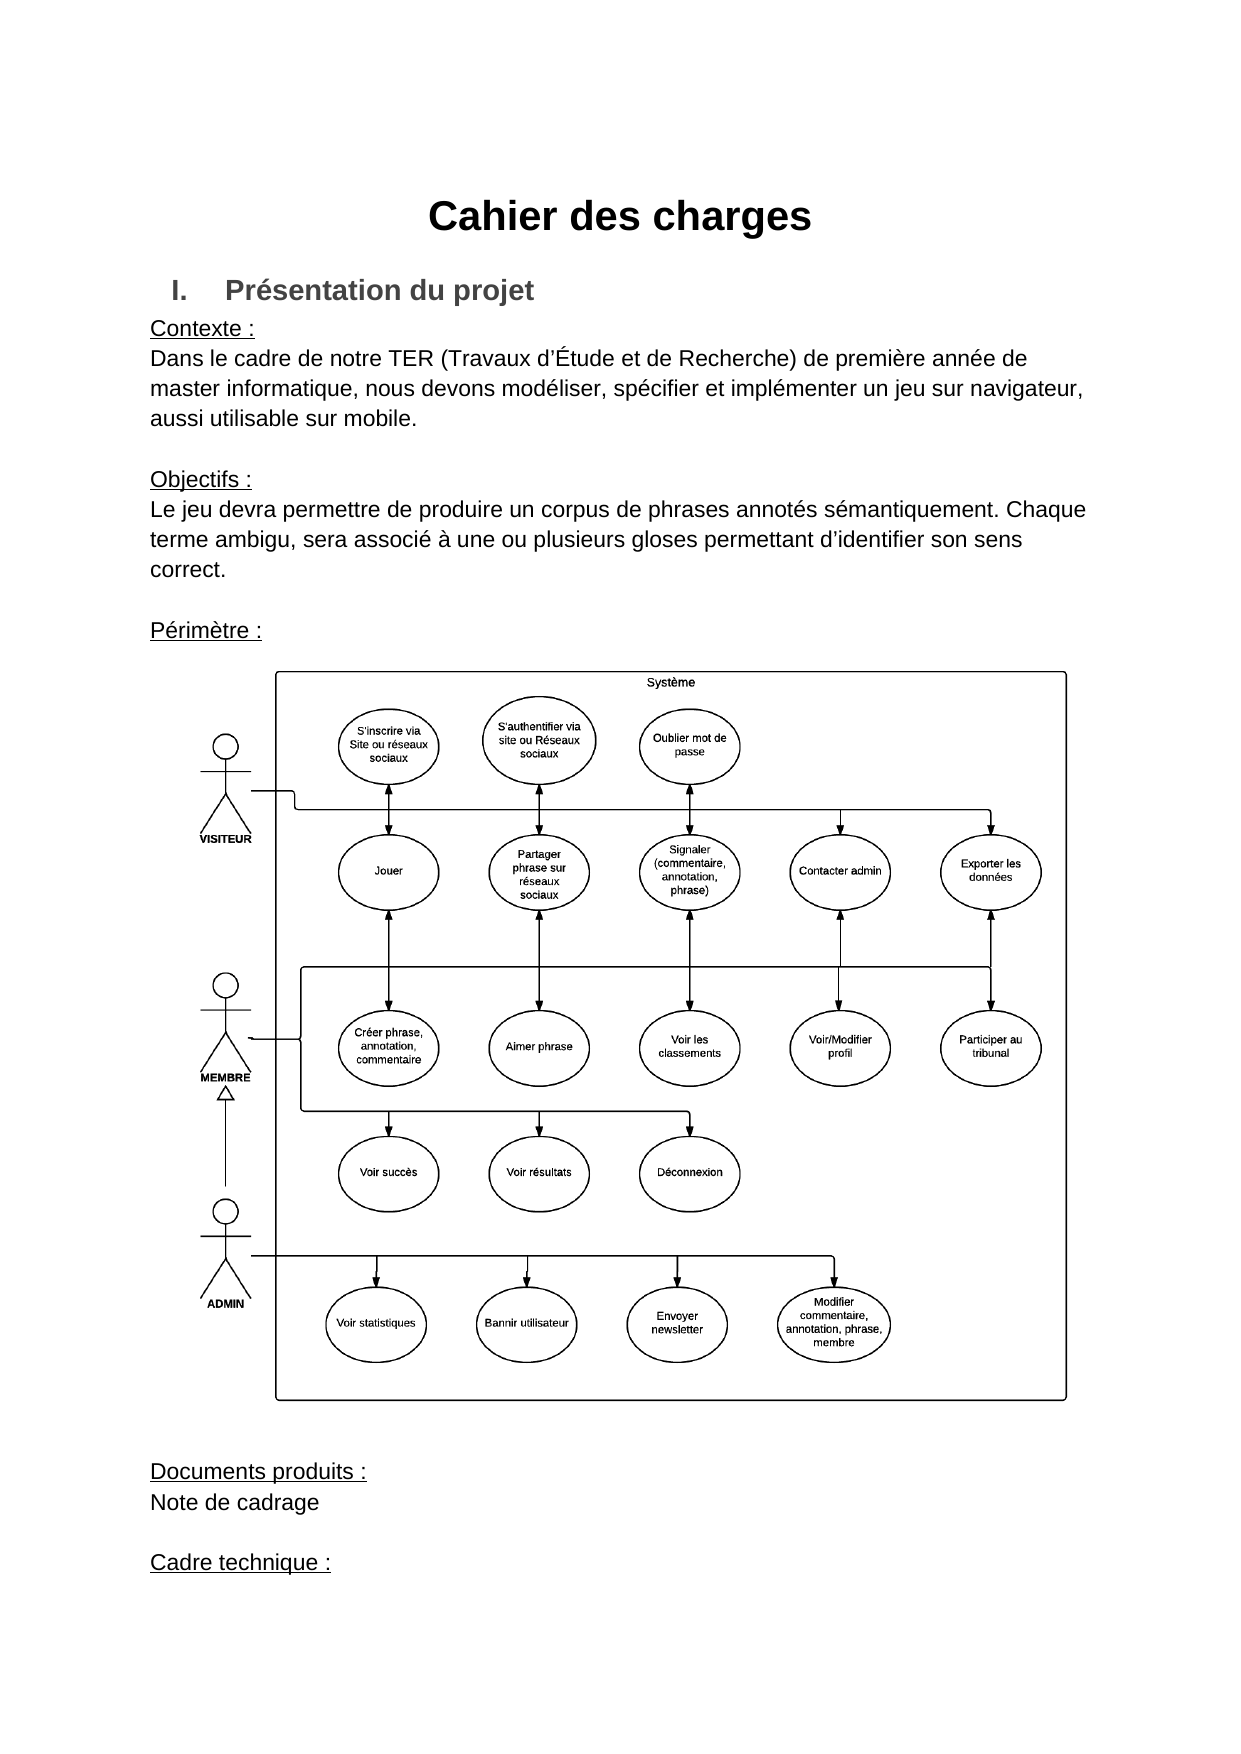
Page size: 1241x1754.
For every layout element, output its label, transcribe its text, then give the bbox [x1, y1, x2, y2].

text Le jeu devra permettre de produire un corpus de phrases annotés sémantiquement. Chaque terme ambigu, sera associé à une ou plusieurs gloses permettant d’identifier son sens correct. [150, 496, 1090, 583]
subtitle Présentation du projet [187, 273, 1090, 306]
text Périmètre : [150, 617, 1090, 643]
subtitle Cahier des charges [150, 192, 1090, 239]
text Objectifs : [150, 466, 1090, 492]
text Dans le cadre de notre TER (Travaux d’Étude et de Recherche) de première année de master informatique, nous devons modéliser, spécifier et implémenter un jeu sur navigateur, aussi utilisable sur mobile. [150, 345, 1090, 432]
text Cadre technique : [150, 1549, 1090, 1575]
picture [150, 647, 1091, 1425]
text Documents produits : [150, 1458, 1090, 1484]
text Note de cadrage [150, 1488, 1090, 1515]
text Contexte : [150, 315, 1090, 341]
